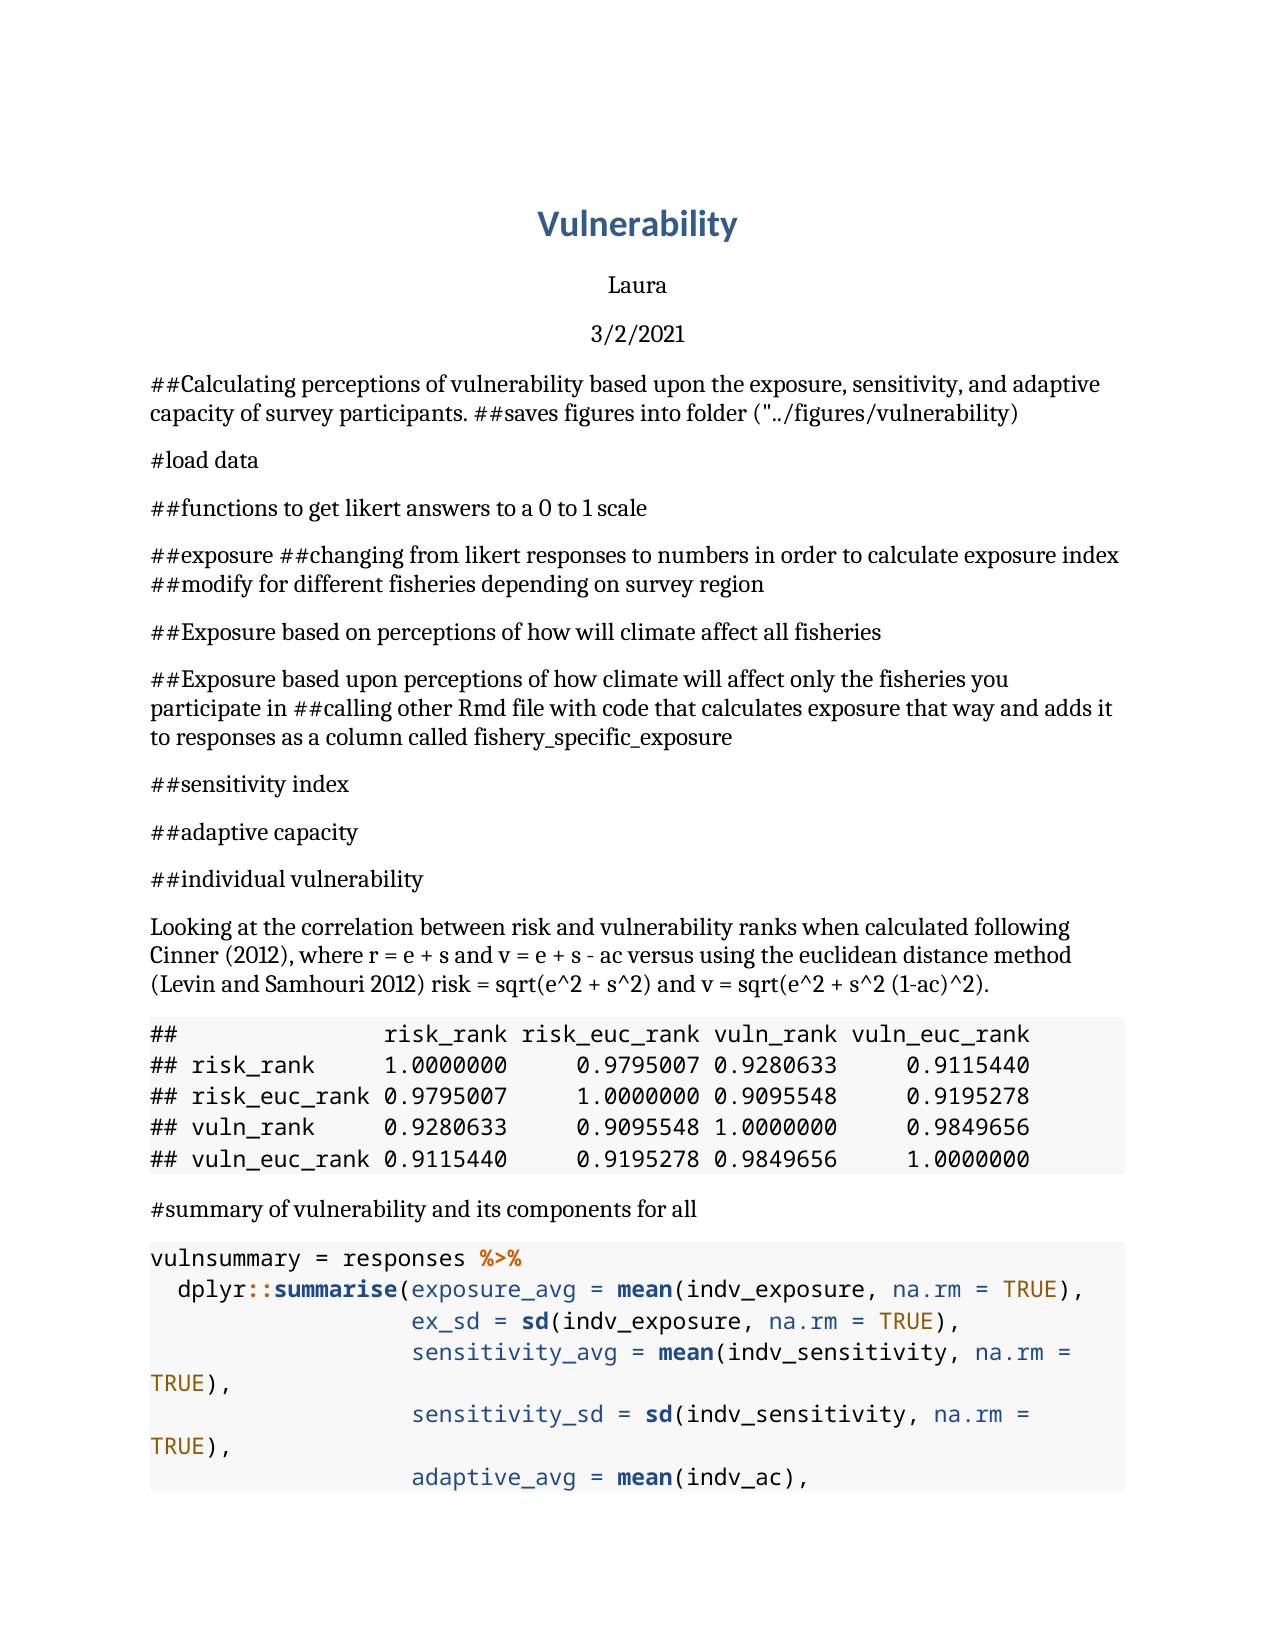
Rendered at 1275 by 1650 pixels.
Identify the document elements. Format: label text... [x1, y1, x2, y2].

text #summary of vulnerability and its components for all [150, 1194, 1125, 1223]
text 3/2/2021 [150, 320, 1125, 349]
text ##Calculating perceptions of vulnerability based upon the exposure, sensitivity, and adaptive capacity of survey participants. ##saves figures into folder ("../figures/vulnerability) [150, 370, 1125, 427]
text #load data [150, 446, 1125, 475]
title Vulnerability [150, 200, 1125, 246]
text ##Exposure based on perceptions of how will climate affect all fisheries [150, 617, 1125, 646]
text ##sensitivity index [150, 770, 1125, 799]
text ##individual vulnerability [150, 865, 1125, 894]
text Looking at the correlation between risk and vulnerability ranks when calculated following Cinner (2012), where r = e + s and v = e + s - ac versus using the euclidean distance method (Levin and Samhouri 2012) risk = sqrt(e^2 + s^2) and v = sqrt(e^2 + s^2 (1-ac)^2). [150, 912, 1125, 999]
text Laura [150, 271, 1125, 299]
text ##adaptive capacity [150, 817, 1125, 846]
text ##Exposure based upon perceptions of how climate will affect only the fisheries you participate in ##calling other Rmd file with code that calculates exposure that way and adds it to responses as a column called fishery_specific_exposure [150, 665, 1125, 751]
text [150, 1242, 1125, 1492]
text ##functions to get likert answers to a 0 to 1 scale [150, 494, 1125, 522]
text ## risk_rank risk_euc_rank vuln_rank vuln_euc_rank ## risk_rank 1.0000000 0.9795007 0.9280633 0.9115440 ## risk_euc_rank 0.9795007 1.0000000 0.9095548 0.9195278 ## vuln_rank 0.9280633 0.9095548 1.0000000 0.9849656 ## vuln_euc_rank 0.9115440 0.9195278 0.9849656 1.0000000 [150, 1017, 1125, 1174]
text ##exposure ##changing from likert responses to numbers in order to calculate exposure index ##modify for different fisheries depending on survey region [150, 541, 1125, 599]
